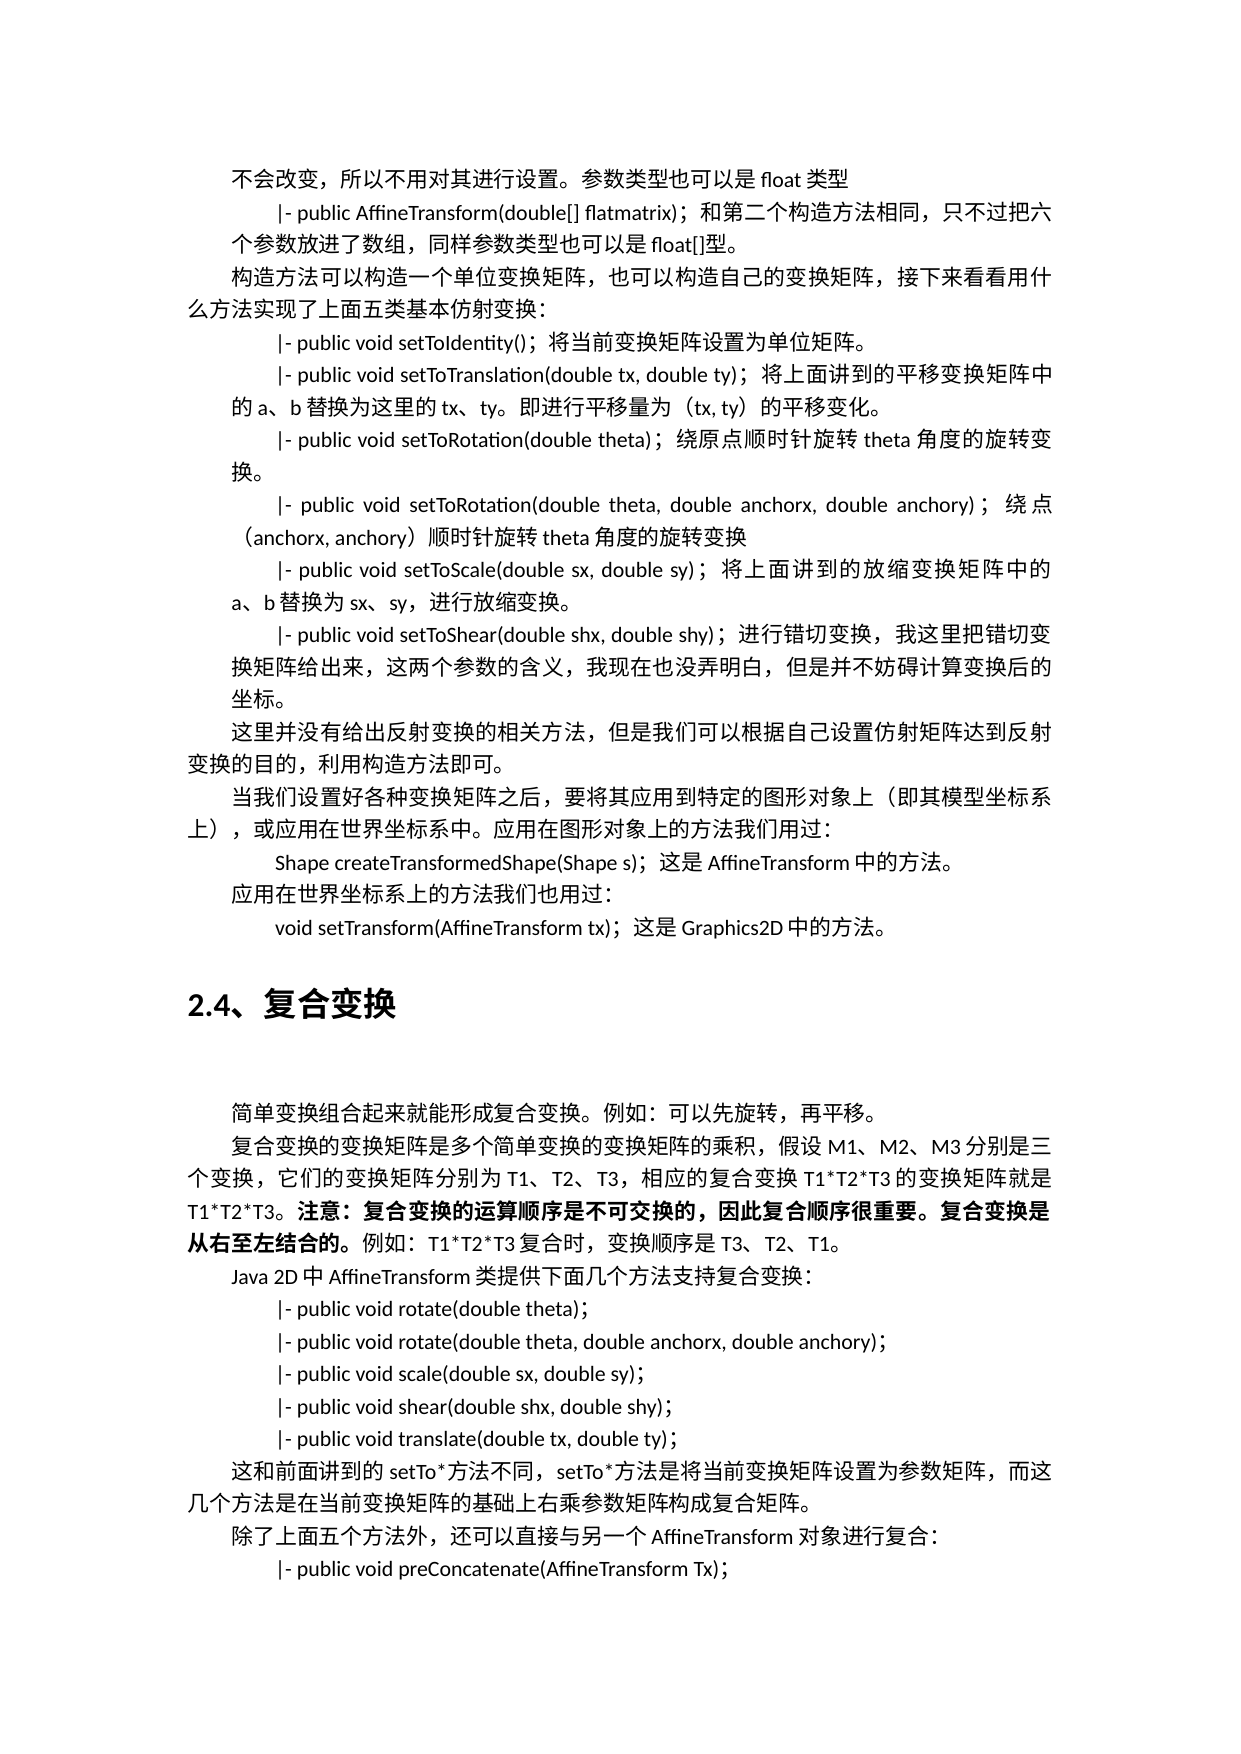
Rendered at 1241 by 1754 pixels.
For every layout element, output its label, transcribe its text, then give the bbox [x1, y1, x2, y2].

text |- public void setToIdentity()；将当前变换矩阵设置为单位矩阵。 [231, 324, 1053, 357]
text |- public void translate(double tx, double ty)； [231, 1421, 1053, 1453]
text |- public void setToScale(double sx, double sy)；将上面讲到的放缩变换矩阵中的a、b替换为sx、sy，进行放缩变换。 [231, 552, 1053, 617]
text 应用在世界坐标系上的方法我们也用过： [187, 877, 1053, 909]
text void setTransform(AffineTransform tx)；这是Graphics2D中的方法。 [231, 909, 1053, 942]
text |- public void rotate(double theta, double anchorx, double anchory)； [231, 1323, 1053, 1356]
text Shape createTransformedShape(Shape s)；这是AffineTransform中的方法。 [231, 844, 1053, 877]
text |- public void setToRotation(double theta, double anchorx, double anchory)；绕点（anchorx, anchory）顺时针旋转theta角度的旋转变换 [231, 487, 1053, 552]
text |- public void shear(double shx, double shy)； [231, 1388, 1053, 1421]
text |- public void setToRotation(double theta)；绕原点顺时针旋转theta角度的旋转变换。 [231, 422, 1053, 487]
text 复合变换的变换矩阵是多个简单变换的变换矩阵的乘积，假设M1、M2、M3分别是三个变换，它们的变换矩阵分别为T1、T2、T3，相应的复合变换T1*T2*T3的变换矩阵就是T1*T2*T3。注意：复合变换的运算顺序是不可交换的，因此复合顺序很重要。复合变换是从右至左结合的。例如：T1*T2*T3复合时，变换顺序是T3、T2、T1。 [187, 1128, 1053, 1258]
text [231, 162, 1053, 194]
text 构造方法可以构造一个单位变换矩阵，也可以构造自己的变换矩阵，接下来看看用什么方法实现了上面五类基本仿射变换： [187, 259, 1053, 324]
text 当我们设置好各种变换矩阵之后，要将其应用到特定的图形对象上（即其模型坐标系上），或应用在世界坐标系中。应用在图形对象上的方法我们用过： [187, 779, 1053, 844]
text 除了上面五个方法外，还可以直接与另一个AffineTransform对象进行复合： |- public void preConcatenate(AffineTransform Tx)； [187, 1518, 1053, 1583]
text 这和前面讲到的setTo*方法不同，setTo*方法是将当前变换矩阵设置为参数矩阵，而这几个方法是在当前变换矩阵的基础上右乘参数矩阵构成复合矩阵。 [187, 1453, 1053, 1518]
subtitle 2.4、复合变换 [187, 969, 1053, 1034]
text 简单变换组合起来就能形成复合变换。例如：可以先旋转，再平移。 [187, 1096, 1053, 1128]
text |- public AffineTransform(double[] flatmatrix)；和第二个构造方法相同，只不过把六个参数放进了数组，同样参数类型也可以是float[]型。 [231, 194, 1053, 259]
text Java 2D中AffineTransform类提供下面几个方法支持复合变换： |- public void rotate(double theta)； [187, 1258, 1053, 1323]
text |- public void scale(double sx, double sy)； [231, 1356, 1053, 1388]
text |- public void setToTranslation(double tx, double ty)；将上面讲到的平移变换矩阵中的a、b替换为这里的tx、ty。即进行平移量为（tx, ty）的平移变化。 [231, 357, 1053, 422]
text 这里并没有给出反射变换的相关方法，但是我们可以根据自己设置仿射矩阵达到反射变换的目的，利用构造方法即可。 [187, 714, 1053, 779]
text |- public void setToShear(double shx, double shy)；进行错切变换，我这里把错切变换矩阵给出来，这两个参数的含义，我现在也没弄明白，但是并不妨碍计算变换后的坐标。 [231, 617, 1053, 714]
